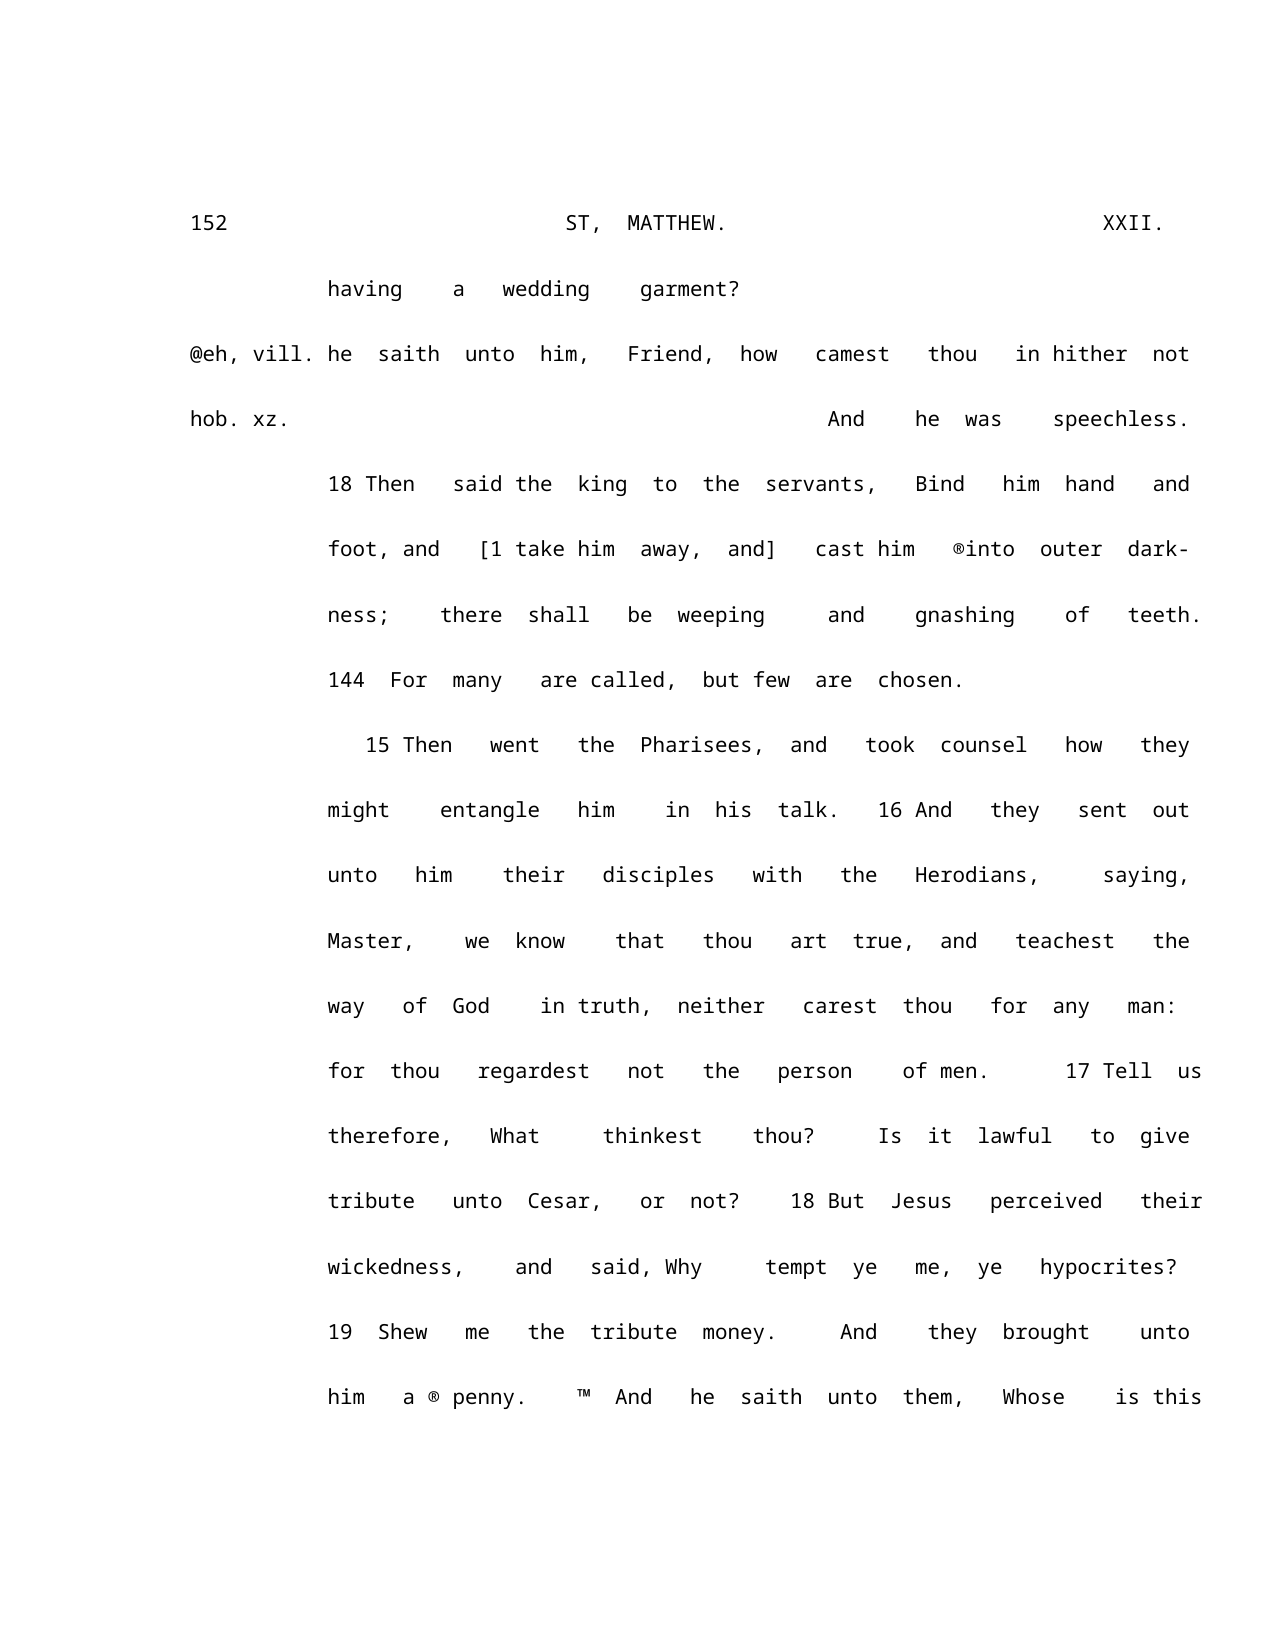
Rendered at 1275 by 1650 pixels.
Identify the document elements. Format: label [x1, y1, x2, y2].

text [15, 15, 1260, 1606]
